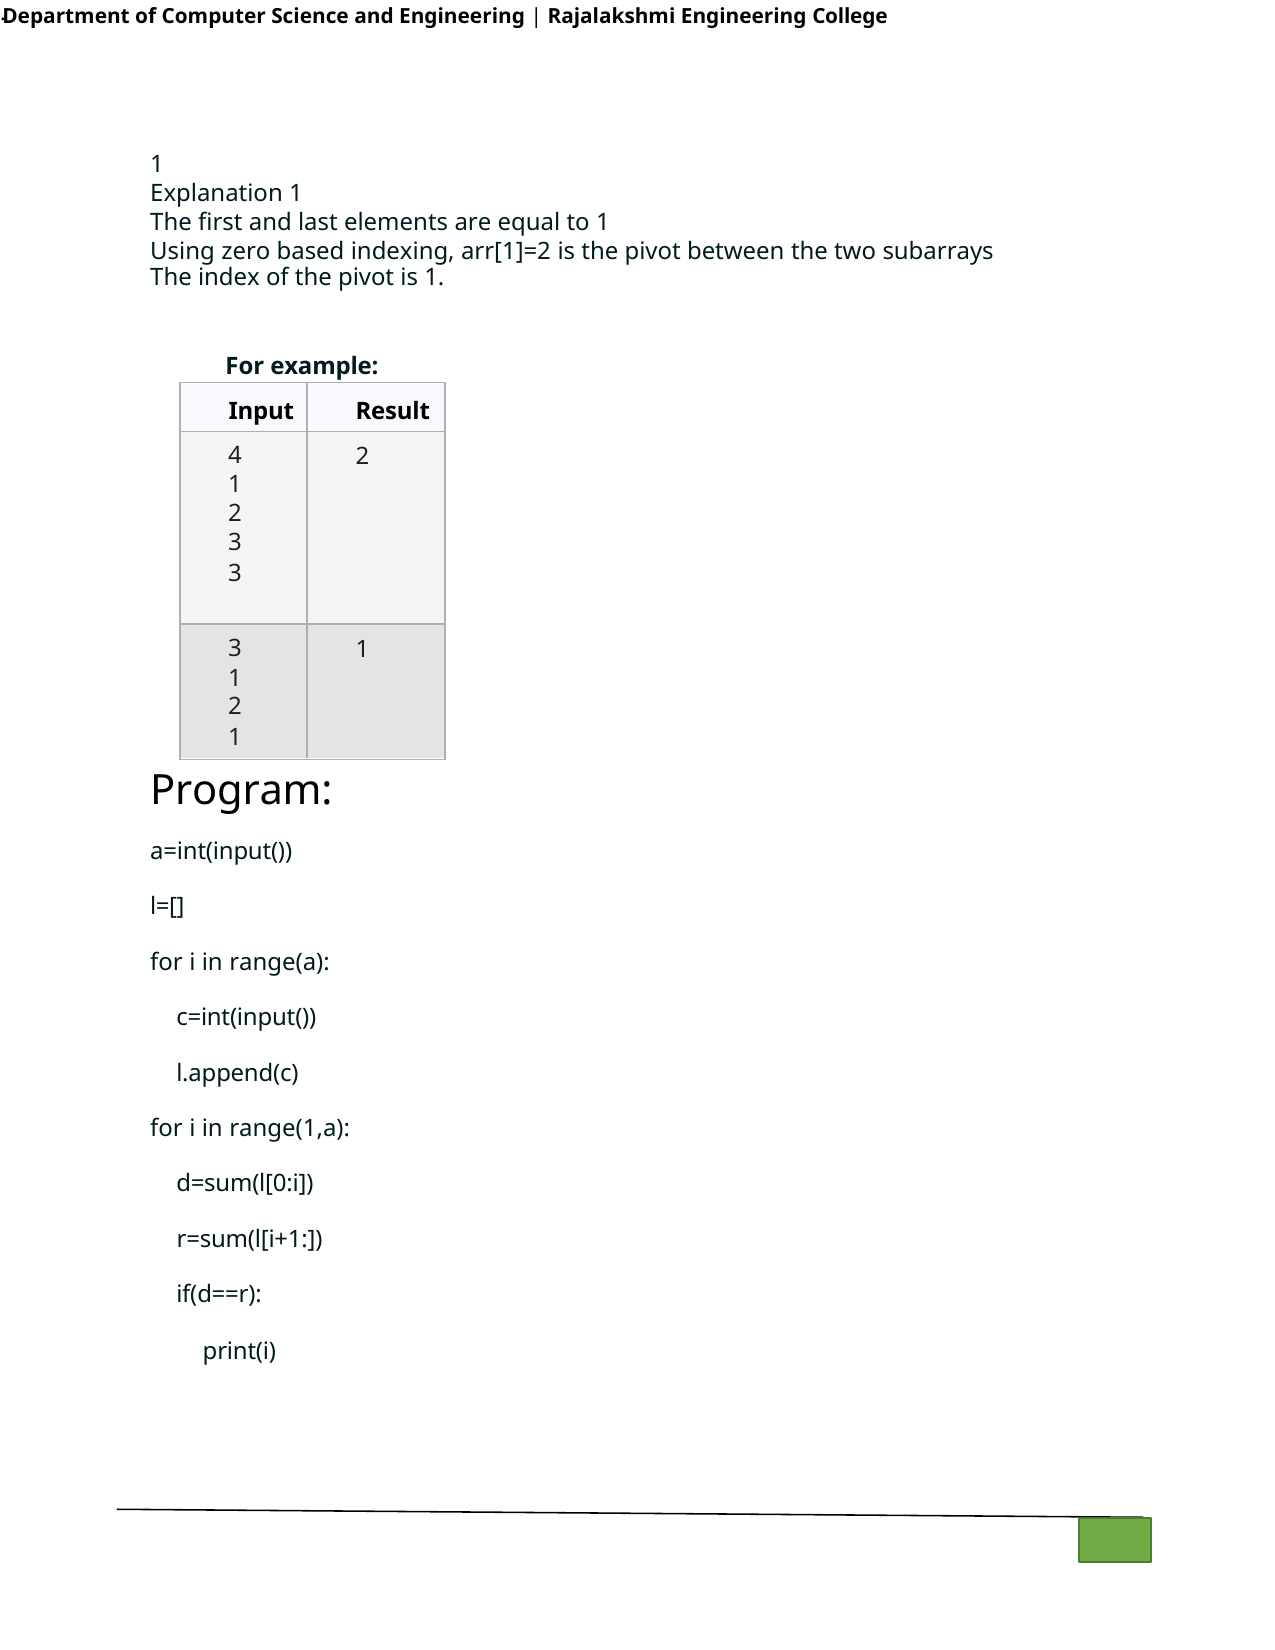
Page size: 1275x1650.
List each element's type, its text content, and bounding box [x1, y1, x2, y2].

table_cell 2 [308, 432, 444, 623]
subtitle Program: [150, 760, 1258, 817]
text 1 [150, 147, 1258, 178]
text Using zero based indexing, arr[1]=2 is the pivot between the two subarrays The index of the pivot is 1. [150, 237, 997, 293]
text print(i) [202, 1332, 1258, 1366]
text For example: [225, 349, 1258, 382]
text for i in range(1,a): d=sum(l[0:i]) [150, 1111, 350, 1199]
table_header Result [308, 383, 444, 431]
text Explanation 1 [150, 178, 1258, 207]
table_cell 1 [308, 625, 444, 758]
text The first and last elements are equal to 1 [150, 207, 1258, 236]
table_header Input [181, 383, 306, 431]
text for i in range(a): c=int(input()) l.append(c) [150, 944, 330, 1088]
text a=int(input()) l=[] [150, 834, 332, 922]
text r=sum(l[i+1:]) if(d==r): [176, 1222, 332, 1309]
table_cell 4 1 2 3 3 [181, 432, 306, 623]
table_cell 3 1 2 1 [181, 625, 306, 758]
